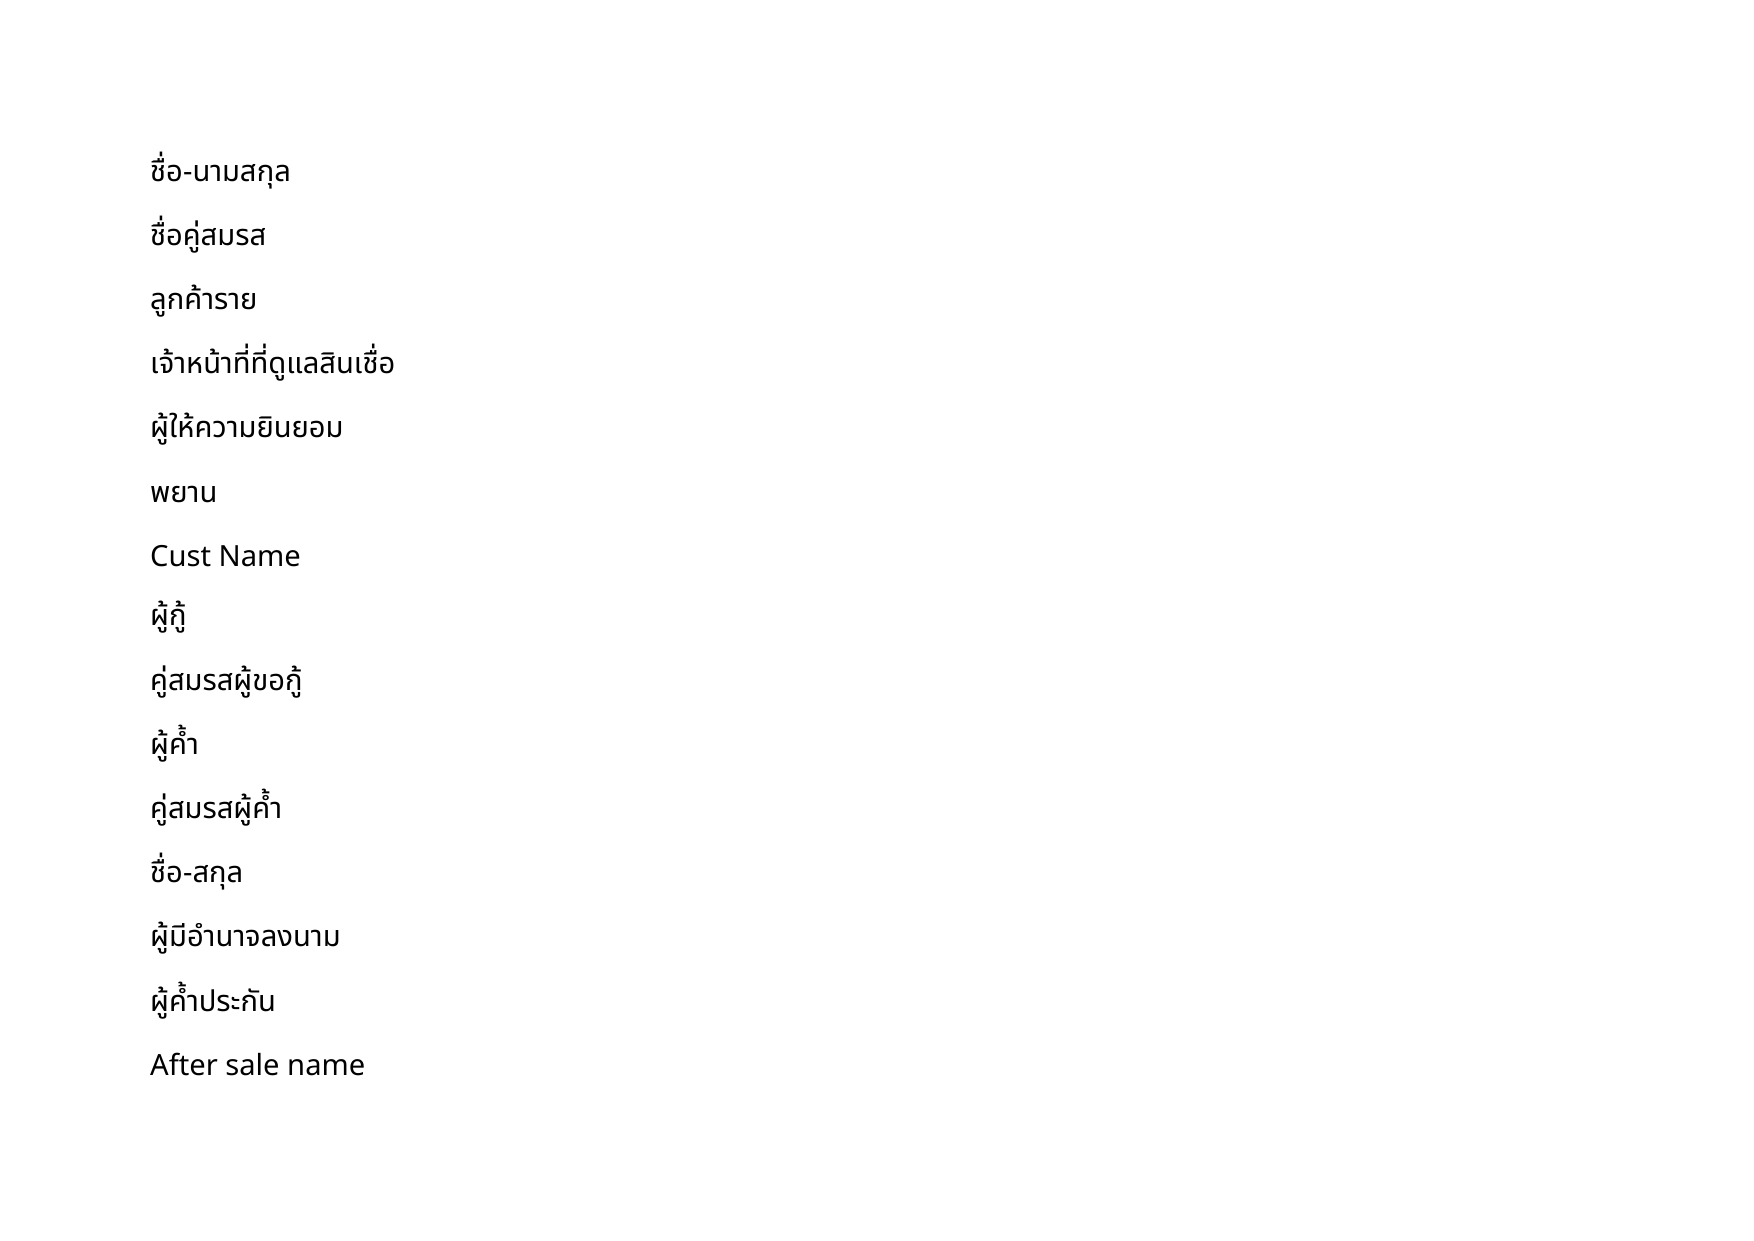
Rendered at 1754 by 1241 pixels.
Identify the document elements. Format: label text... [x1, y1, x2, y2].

text ชื่อคู่สมรส [150, 214, 1604, 258]
text ชื่อ-สกุล [150, 851, 1604, 896]
text After sale name [150, 1044, 1604, 1084]
text Cust Name [150, 535, 1604, 575]
text ผู้ค้ำ [150, 723, 1604, 767]
text ชื่อ-นามสกุล [150, 150, 1604, 194]
text ผู้ให้ความยินยอม [150, 407, 1604, 451]
text ผู้กู้ [150, 595, 1604, 639]
text ลูกค้าราย [150, 279, 1604, 323]
text ผู้ค้ำประกัน [150, 980, 1604, 1024]
text คู่สมรสผู้ค้ำ [150, 787, 1604, 831]
text เจ้าหน้าที่ที่ดูแลสินเชื่อ [150, 343, 1604, 387]
text คู่สมรสผู้ขอกู้ [150, 659, 1604, 703]
text ผู้มีอำนาจลงนาม [150, 916, 1604, 960]
text พยาน [150, 471, 1604, 515]
